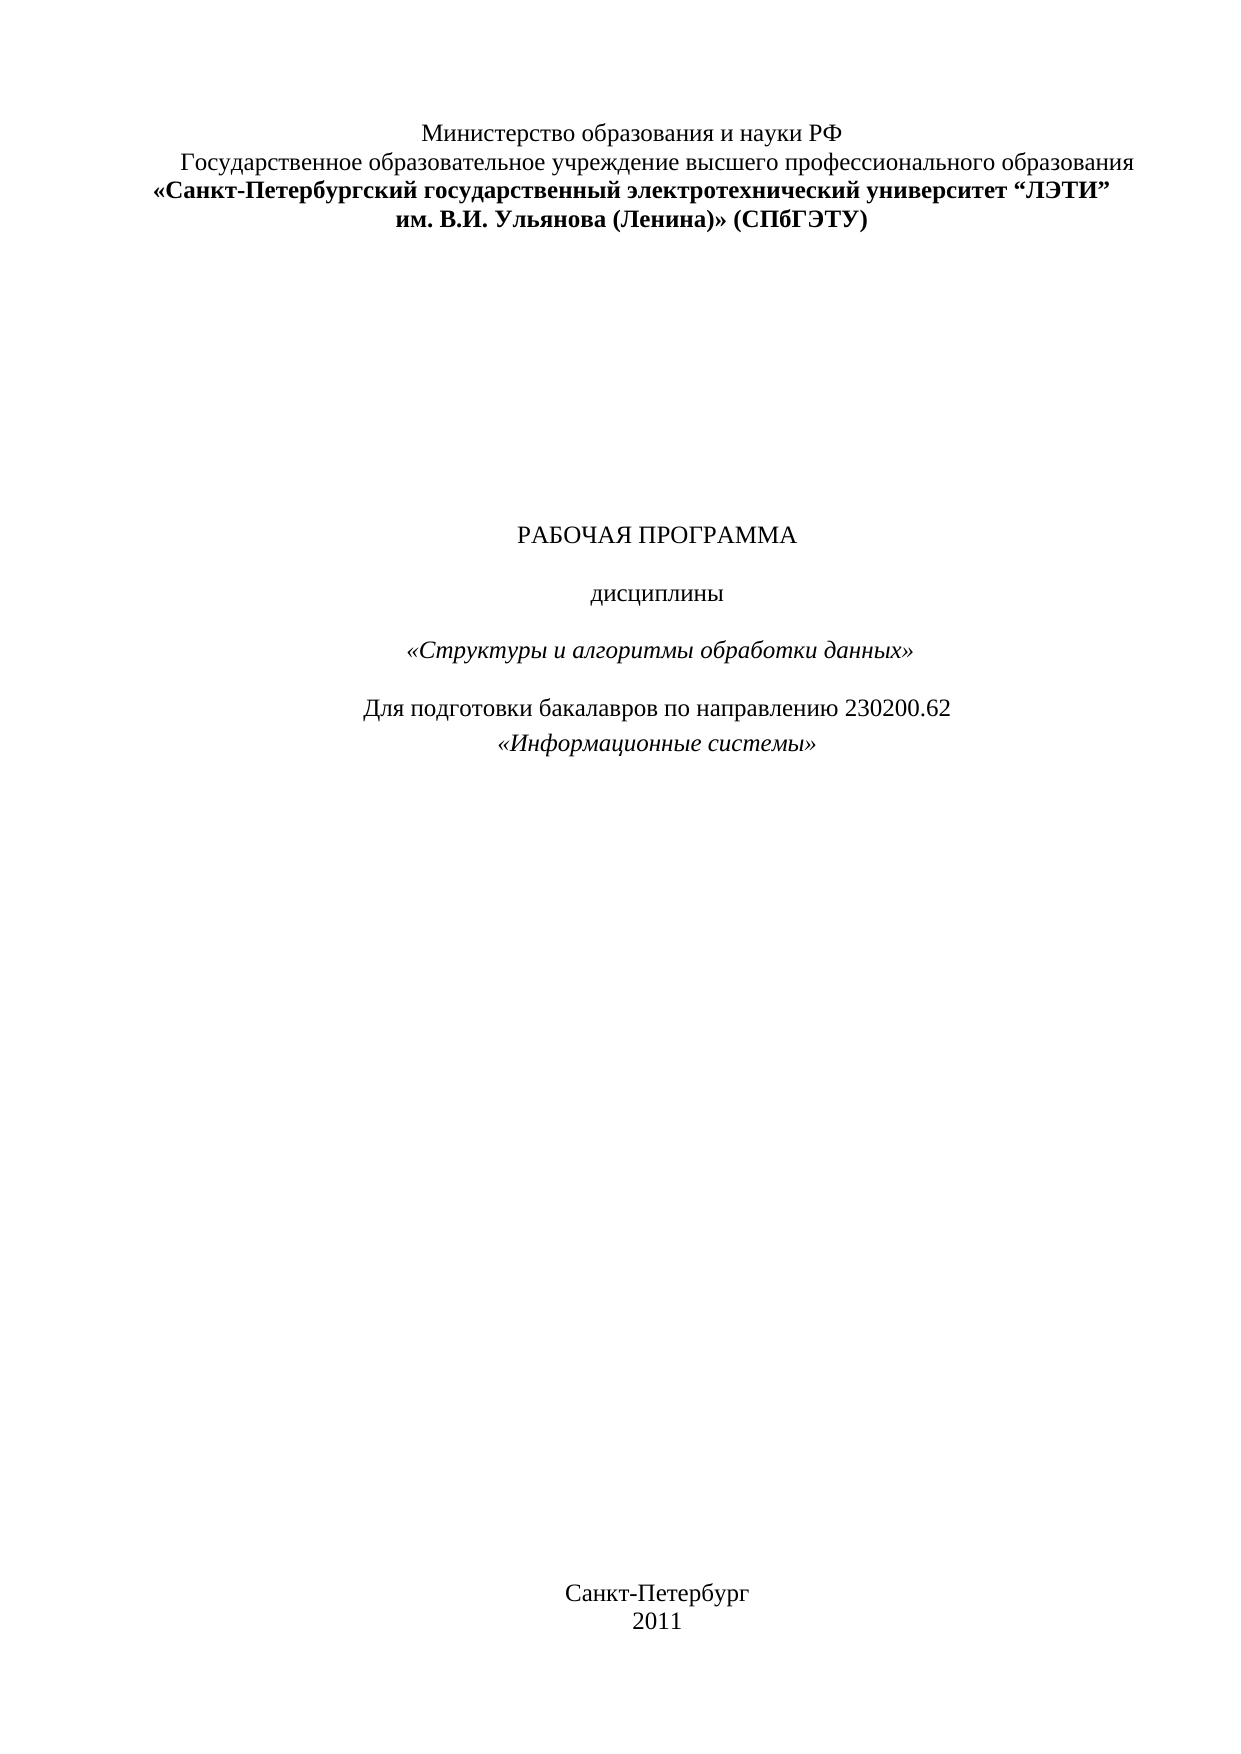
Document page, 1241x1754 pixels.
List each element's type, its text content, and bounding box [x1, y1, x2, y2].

text Государственное образовательное учреждение высшего профессионального образования [148, 147, 1167, 176]
text дисциплины [148, 578, 1166, 607]
text 2011 [148, 1606, 1166, 1635]
text Санкт-Петербург [148, 1578, 1166, 1606]
text Для подготовки бакалавров по направлению 230200.62 [148, 693, 1166, 722]
text РАБОЧАЯ ПРОГРАММА [148, 521, 1166, 549]
text «Информационные системы» [148, 728, 1166, 756]
text Министерство образования и науки РФ [148, 118, 1115, 147]
text «Структуры и алгоритмы обработки данных» [148, 636, 1166, 664]
text «Санкт-Петербургский государственный электротехнический университет “ЛЭТИ” им. В.И. Ульянова (Ленина)» (СПбГЭТУ) [148, 176, 1115, 233]
